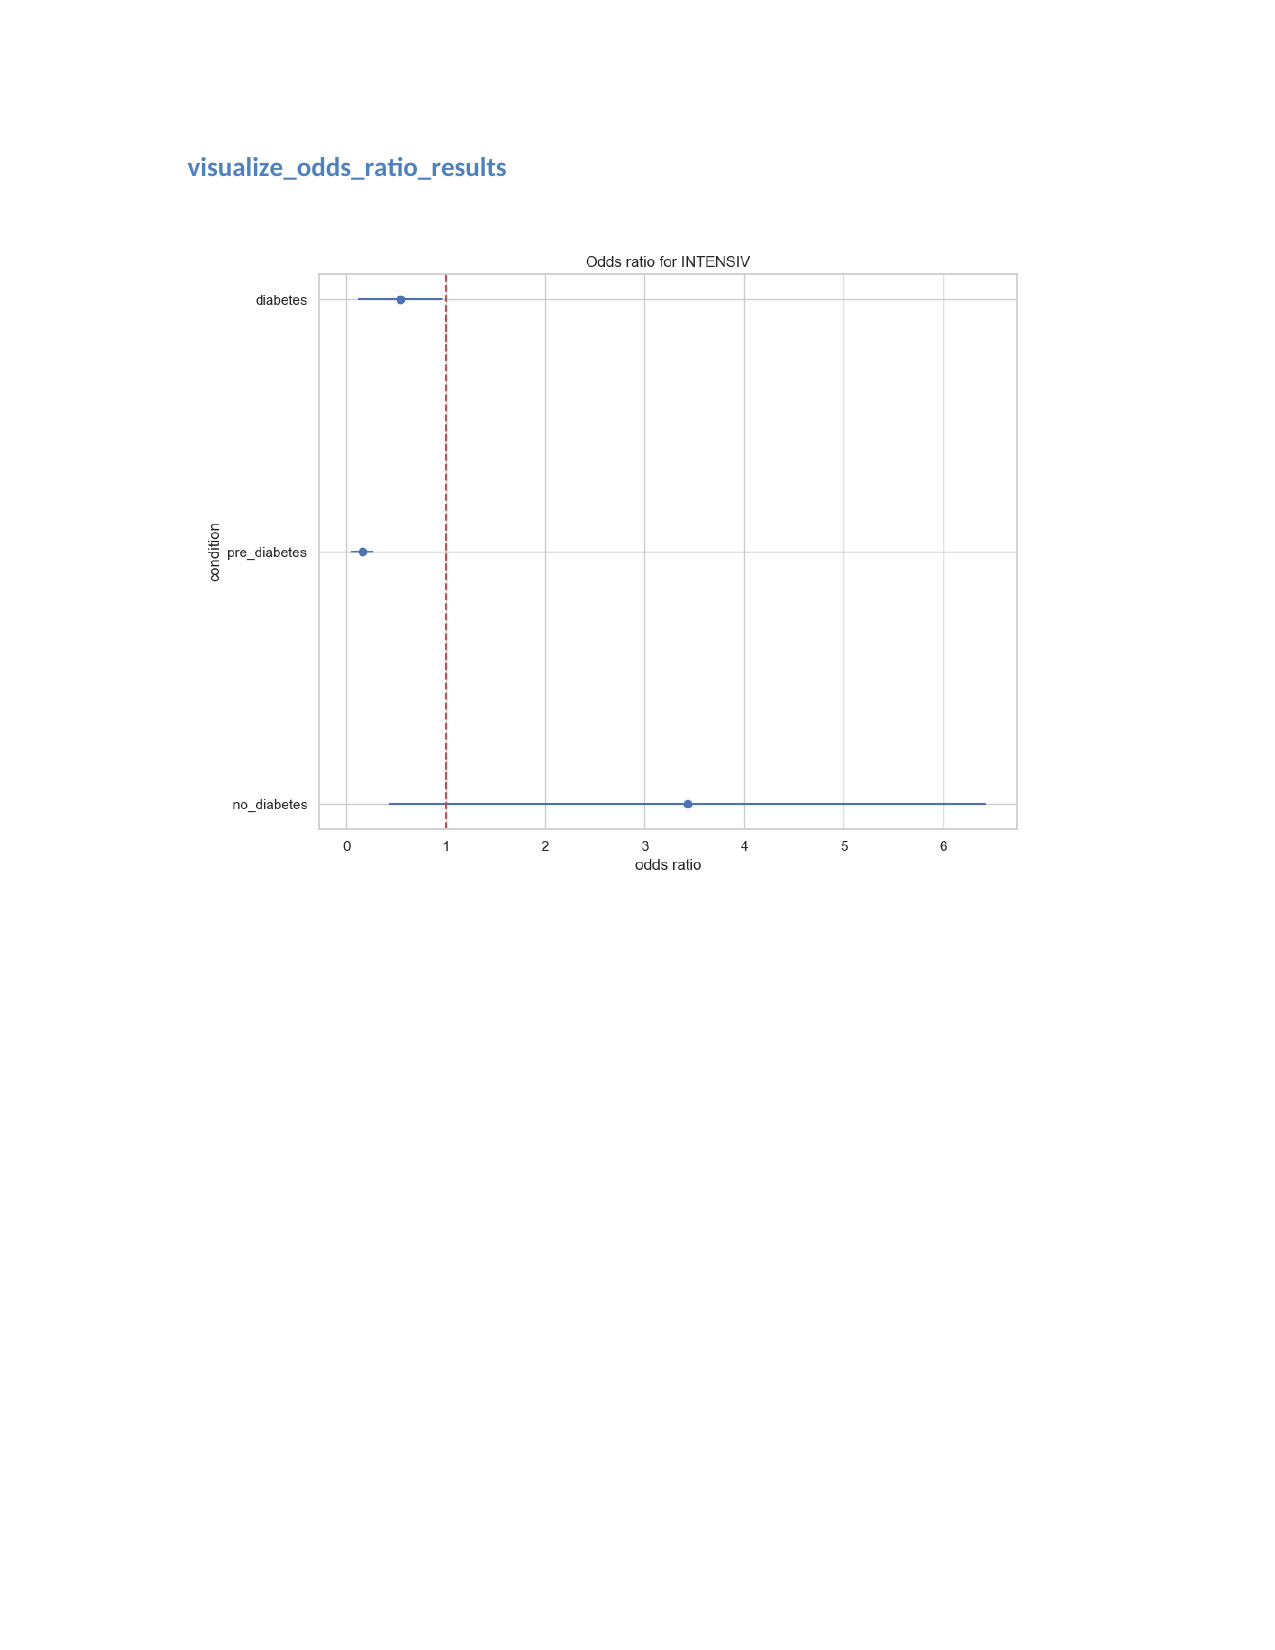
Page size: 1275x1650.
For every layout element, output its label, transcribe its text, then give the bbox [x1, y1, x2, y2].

subtitle visualize_odds_ratio_results [187, 150, 1087, 183]
picture [206, 187, 1107, 908]
